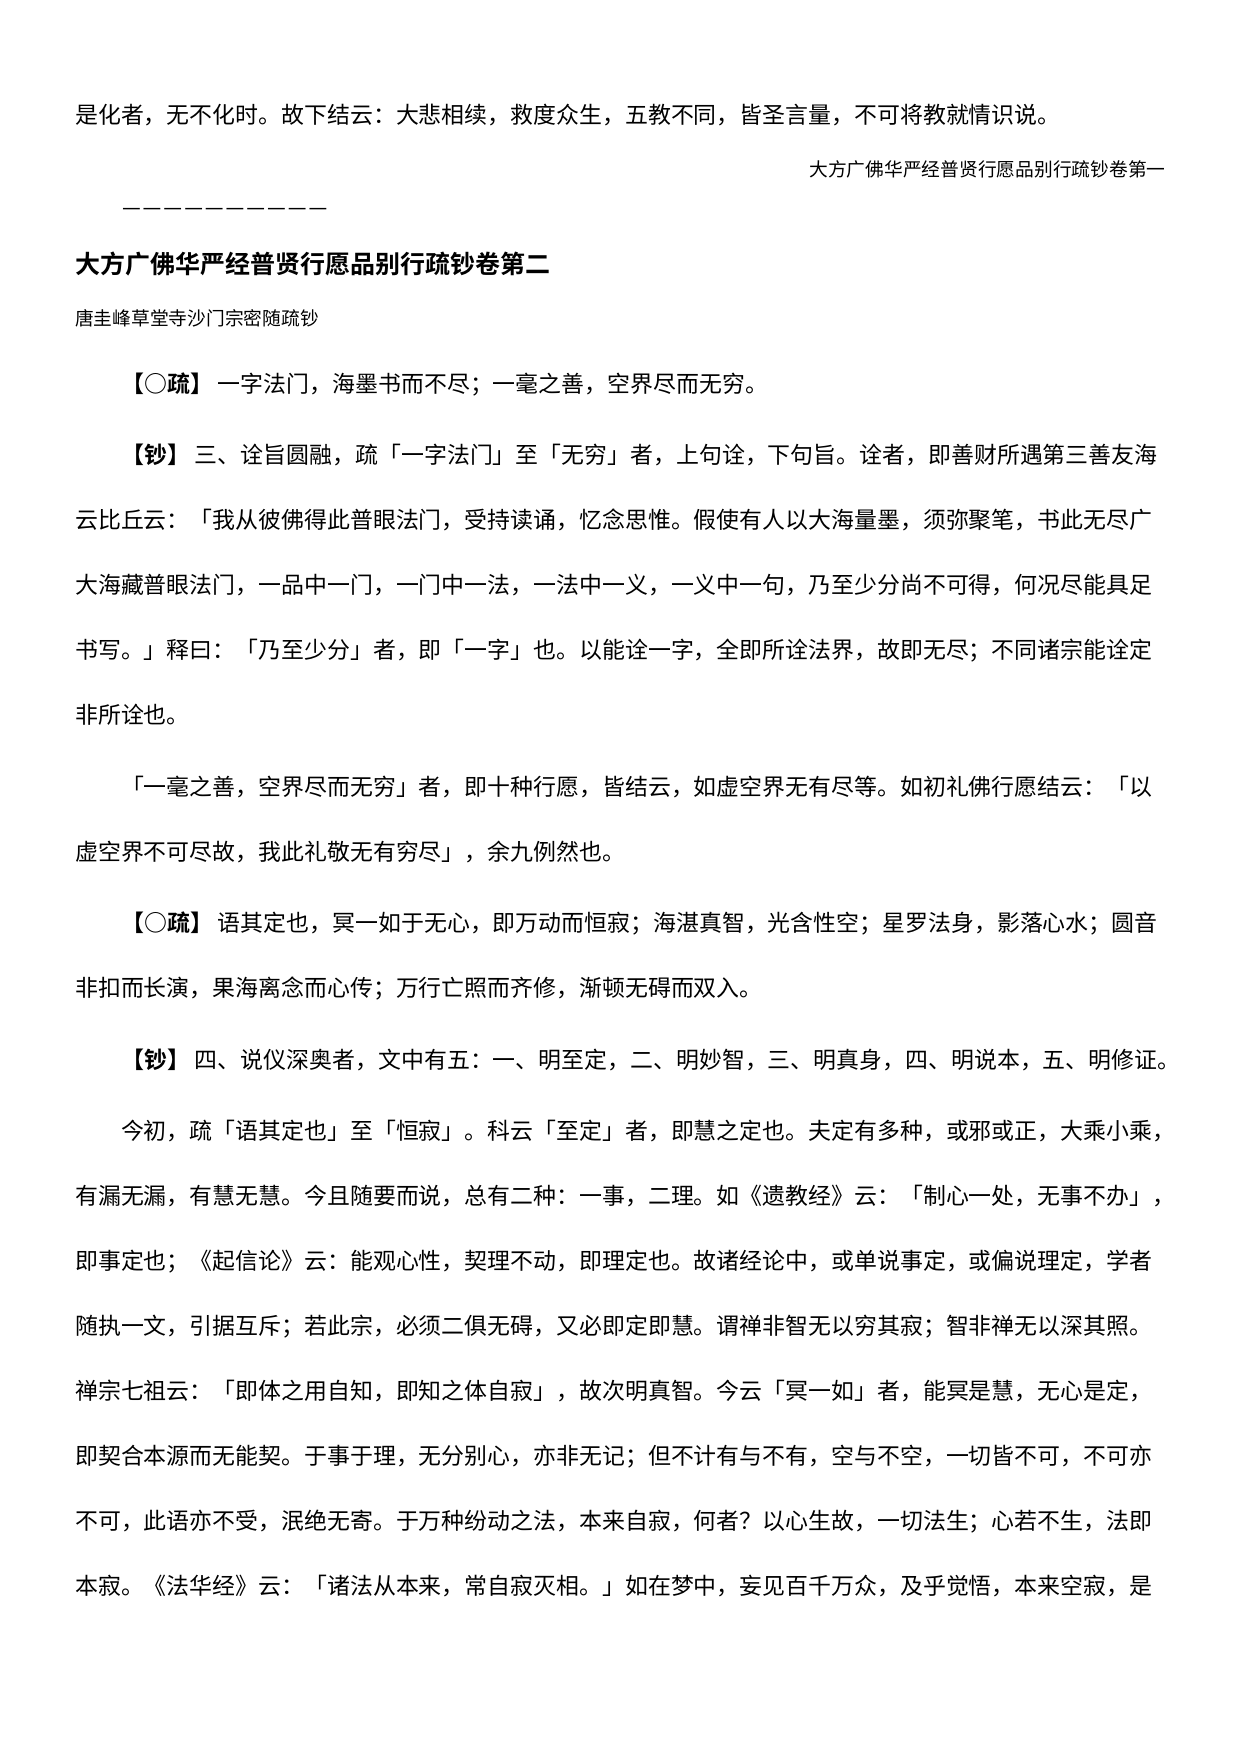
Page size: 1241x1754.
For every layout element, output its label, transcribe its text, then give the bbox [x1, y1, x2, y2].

text 唐圭峰草堂寺沙门宗密随疏钞 [75, 301, 1165, 334]
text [75, 1097, 1165, 1617]
text 「一毫之善，空界尽而无穷」者，即十种行愿，皆结云，如虚空界无有尽等。如初礼佛行愿结云：「以虚空界不可尽故，我此礼敬无有穷尽」，余九例然也。 [75, 753, 1165, 883]
text 大方广佛华严经普贤行愿品别行疏钞卷第二 [75, 230, 1165, 295]
text 【钞】 四、说仪深奥者，文中有五：一、明至定，二、明妙智，三、明真身，四、明说本，五、明修证。 [75, 1026, 1165, 1091]
text 【○疏】 一字法门，海墨书而不尽；一毫之善，空界尽而无穷。 [75, 350, 1165, 415]
text 【钞】 三、诠旨圆融，疏「一字法门」至「无穷」者，上句诠，下句旨。诠者，即善财所遇第三善友海云比丘云：「我从彼佛得此普眼法门，受持读诵，忆念思惟。假使有人以大海量墨，须弥聚笔，书此无尽广大海藏普眼法门，一品中一门，一门中一法，一法中一义，一义中一句，乃至少分尚不可得，何况尽能具足书写。」释曰：「乃至少分」者，即「一字」也。以能诠一字，全即所诠法界，故即无尽；不同诸宗能诠定非所诠也。 [75, 421, 1165, 746]
text —————————— [75, 191, 1165, 224]
text 【○疏】 语其定也，冥一如于无心，即万动而恒寂；海湛真智，光含性空；星罗法身，影落心水；圆音非扣而长演，果海离念而心传；万行亡照而齐修，渐顿无碍而双入。 [75, 889, 1165, 1019]
text 大方广佛华严经普贤行愿品别行疏钞卷第一 [75, 152, 1165, 185]
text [75, 81, 1165, 146]
